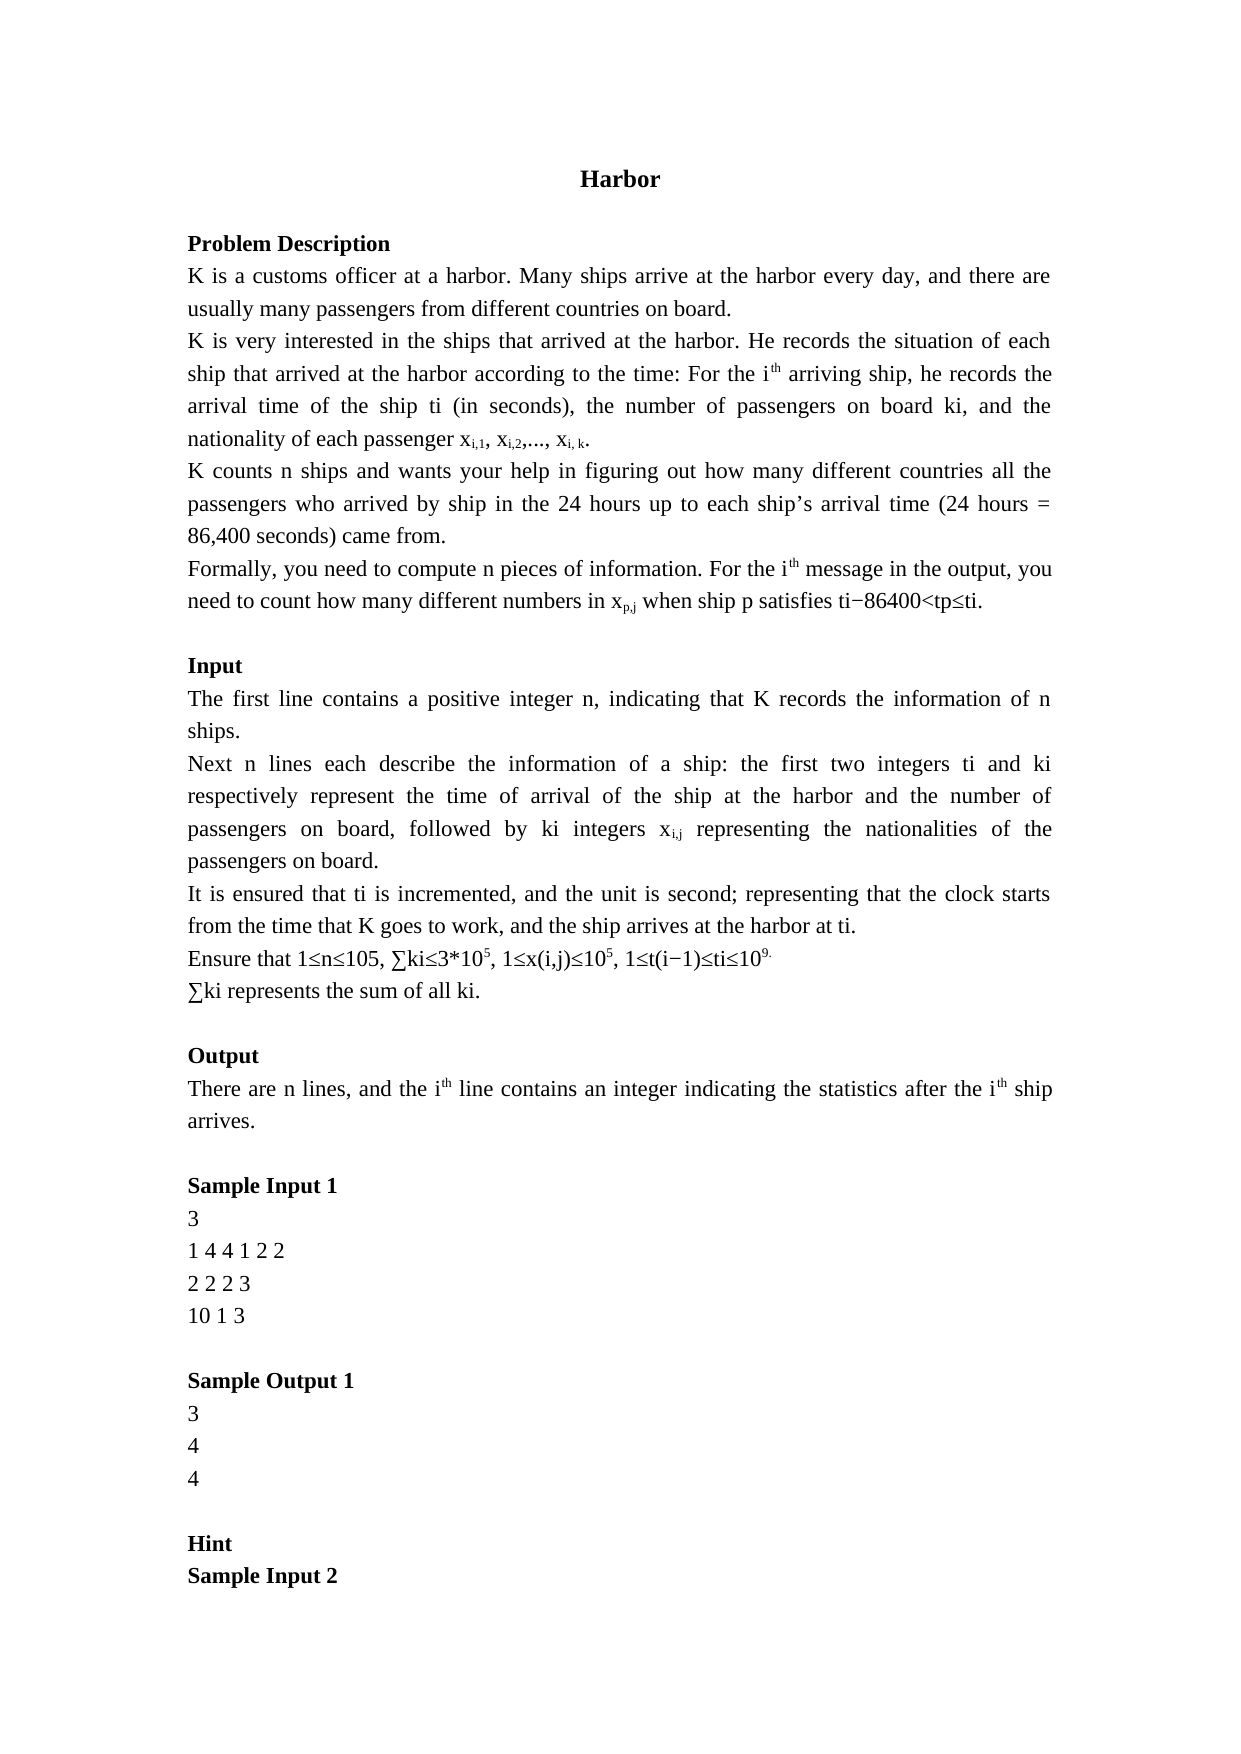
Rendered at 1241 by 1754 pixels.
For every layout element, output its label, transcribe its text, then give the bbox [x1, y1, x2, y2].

text 10 1 3 [187, 1299, 1053, 1332]
text ∑ki represents the sum of all ki. [187, 974, 1053, 1007]
text Formally, you need to compute n pieces of information. For the ith message in the output, you need to count how many different numbers in xp,j when ship p satisfies ti−86400<tp≤ti. [187, 552, 1053, 617]
text K is very interested in the ships that arrived at the harbor. He records the situation of each ship that arrived at the harbor according to the time: For the ith arriving ship, he records the arrival time of the ship ti (in seconds), the number of passengers on board ki, and the nationality of each passenger xi,1, xi,2,..., xi, k. [187, 324, 1053, 454]
text Problem Description [187, 227, 1053, 259]
text 4 [187, 1462, 1053, 1494]
text K is a customs officer at a harbor. Many ships arrive at the harbor every day, and there are usually many passengers from different countries on board. [187, 259, 1053, 324]
text Output [187, 1039, 1053, 1072]
text Next n lines each describe the information of a ship: the first two integers ti and ki respectively represent the time of arrival of the ship at the harbor and the number of passengers on board, followed by ki integers xi,j representing the nationalities of the passengers on board. [187, 747, 1053, 877]
text Sample Input 1 [187, 1169, 1053, 1202]
text K counts n ships and wants your help in figuring out how many different countries all the passengers who arrived by ship in the 24 hours up to each ship’s arrival time (24 hours = 86,400 seconds) came from. [187, 454, 1053, 552]
text There are n lines, and the ith line contains an integer indicating the statistics after the ith ship arrives. [187, 1072, 1053, 1137]
text Hint [187, 1527, 1053, 1559]
text Sample Input 2 [187, 1559, 1053, 1592]
text 1 4 4 1 2 2 [187, 1234, 1053, 1267]
text Input [187, 649, 1053, 682]
text Ensure that 1≤n≤105, ∑ki≤3*105, 1≤x(i,j)≤105, 1≤t(i−1)≤ti≤109. [187, 942, 1053, 974]
text Harbor [187, 162, 1053, 194]
text 4 [187, 1429, 1053, 1462]
text 3 [187, 1202, 1053, 1234]
text 3 [187, 1397, 1053, 1429]
text Sample Output 1 [187, 1364, 1053, 1397]
text 2 2 2 3 [187, 1267, 1053, 1299]
text The first line contains a positive integer n, indicating that K records the information of n ships. [187, 682, 1053, 747]
text It is ensured that ti is incremented, and the unit is second; representing that the clock starts from the time that K goes to work, and the ship arrives at the harbor at ti. [187, 877, 1053, 942]
